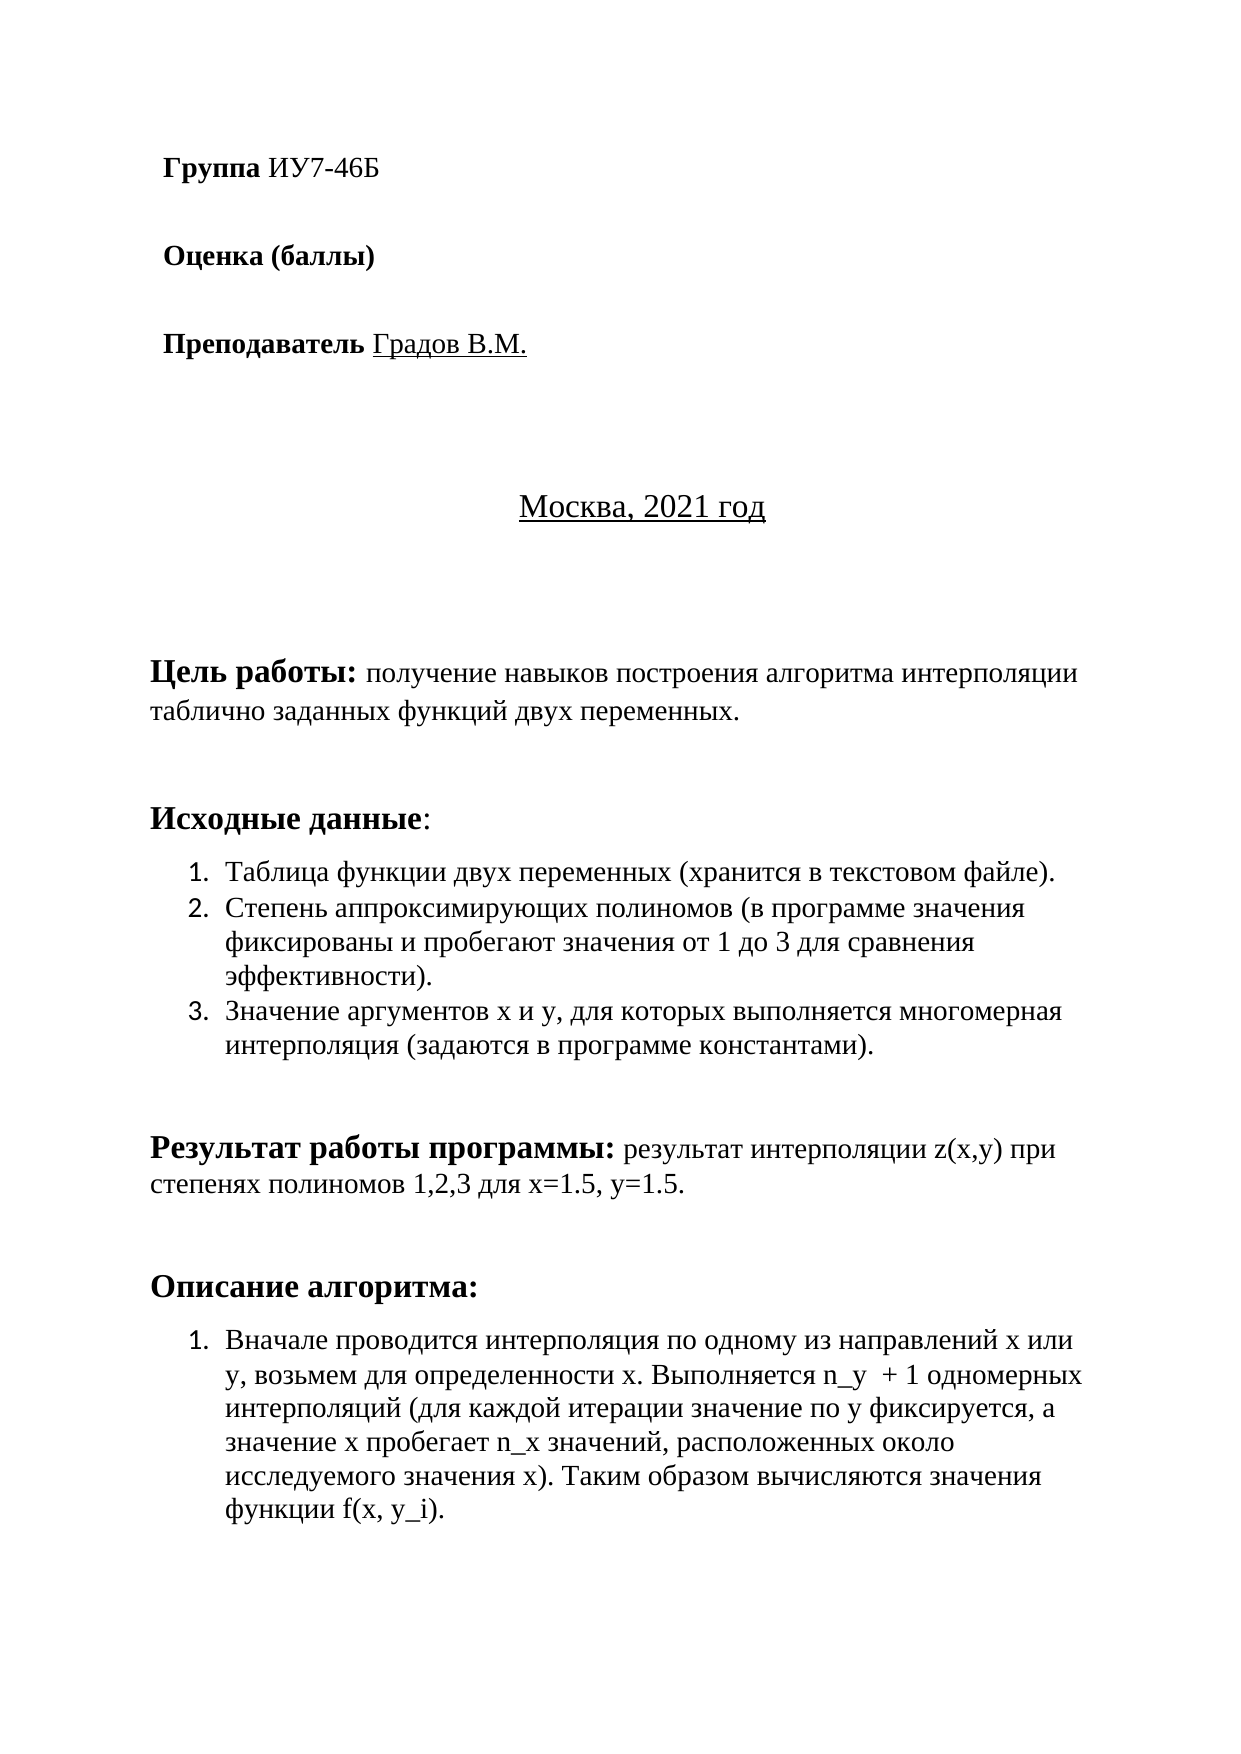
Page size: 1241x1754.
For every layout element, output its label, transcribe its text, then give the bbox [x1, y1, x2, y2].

list Вначале проводится интерполяция по одному из направлений х или у, возьмем для определенности х. Выполняется n_y + 1 одномерных интерполяций (для каждой итерации значение по у фиксируется, а значение х пробегает n_x значений, расположенных около исследуемого значения х). Таким образом вычисляются значения функции f(x, y_i). [187, 1321, 1090, 1525]
text Преподаватель Градов В.М. [163, 327, 1090, 360]
text Результат работы программы: результат интерполяции z(x,y) при степенях полиномов 1,2,3 для x=1.5, y=1.5. [150, 1128, 1090, 1199]
text Москва, 2021 год [445, 487, 1090, 525]
text Цель работы: получение навыков построения алгоритма интерполяции таблично заданных функций двух переменных. [150, 652, 1090, 726]
text Группа ИУ7-46Б [163, 150, 1090, 183]
list Значение аргументов х и у, для которых выполняется многомерная интерполяция (задаются в программе константами). [187, 992, 1090, 1061]
list Степень аппроксимирующих полиномов (в программе значения фиксированы и пробегают значения от 1 до 3 для сравнения эффективности). [187, 889, 1090, 992]
text Описание алгоритма: [150, 1266, 1090, 1305]
text Исходные данные: [150, 798, 1090, 837]
subtitle Оценка (баллы) [163, 238, 908, 272]
list Таблица функции двух переменных (хранится в текстовом файле). [187, 853, 1090, 889]
